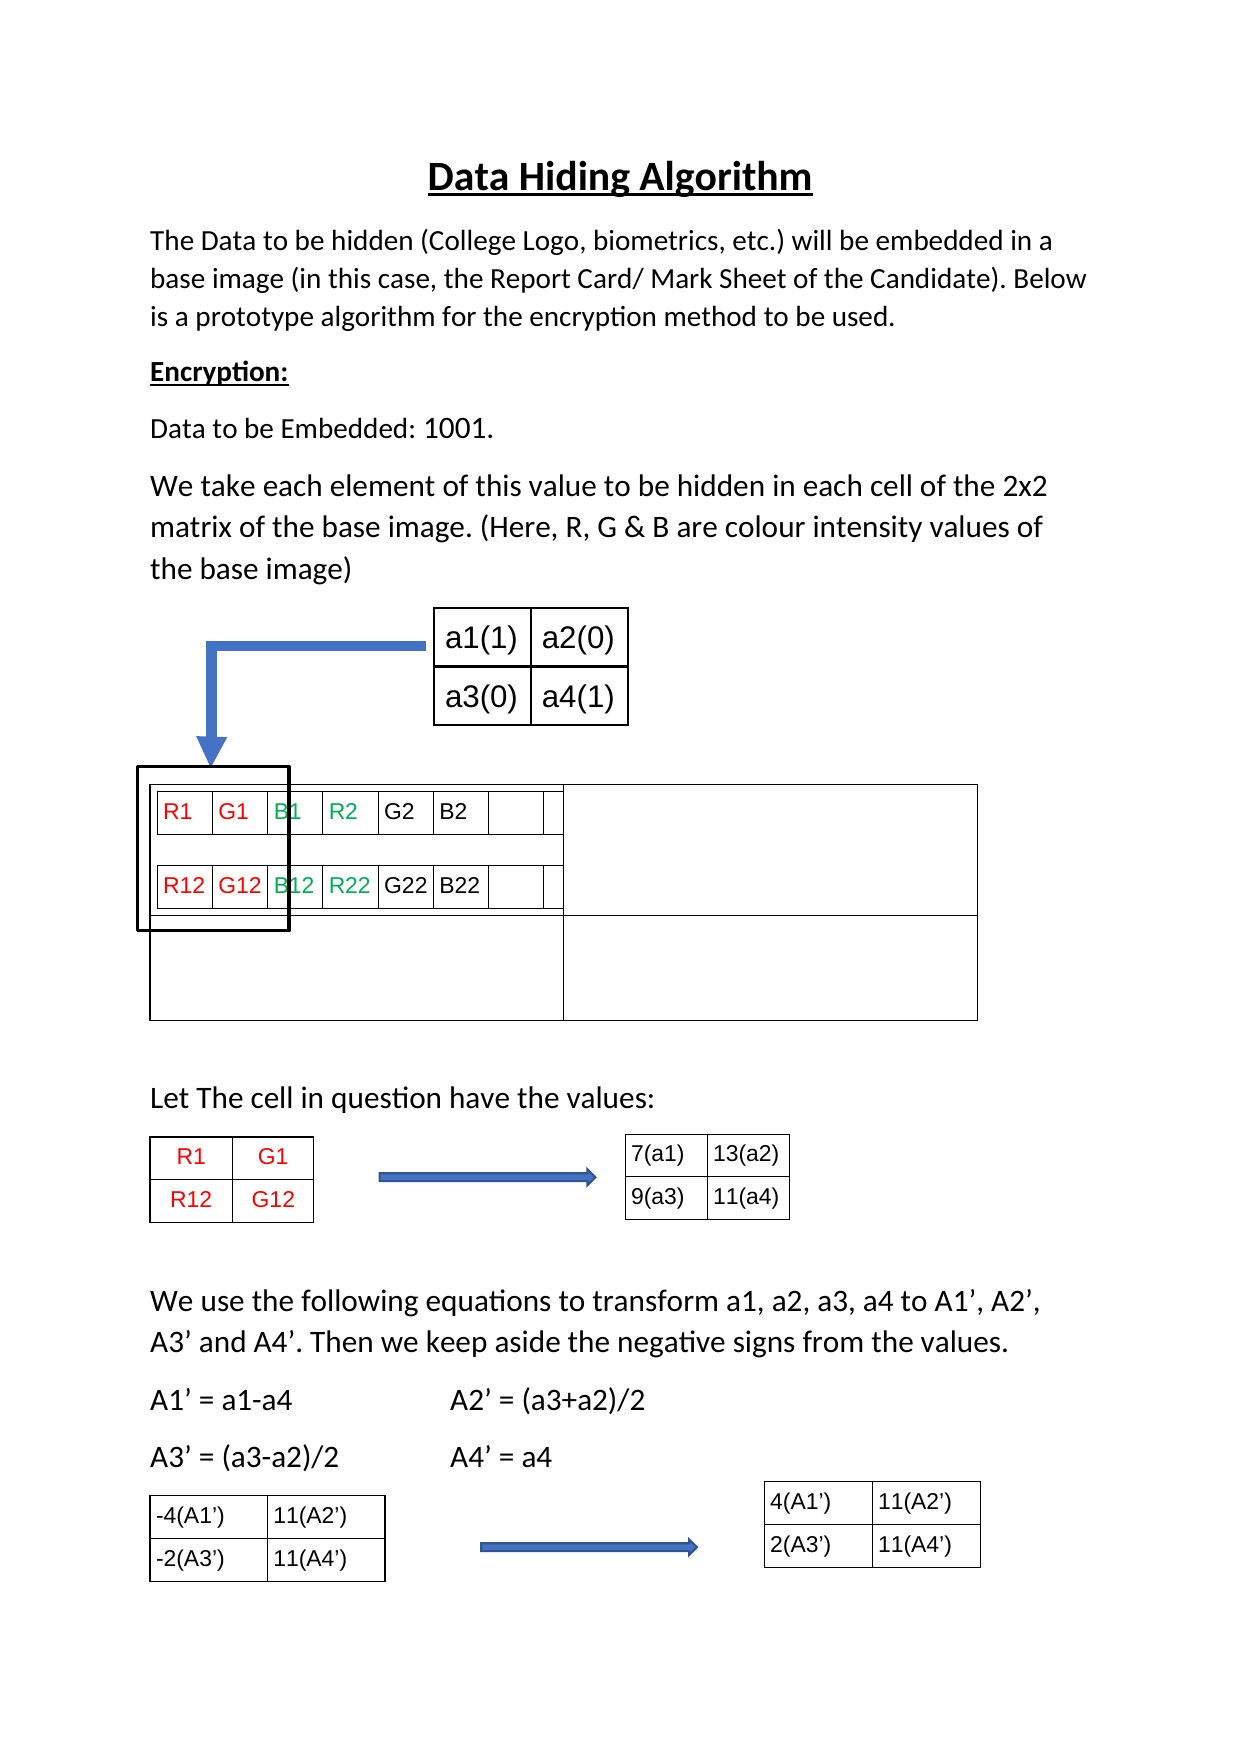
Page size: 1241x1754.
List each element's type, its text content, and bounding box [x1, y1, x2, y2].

table_header [323, 866, 378, 908]
table_cell 9(a3) [626, 1177, 707, 1219]
table_cell G12 [233, 1180, 313, 1222]
table_header [434, 866, 488, 908]
table_header 4(A1’) [765, 1482, 872, 1524]
table_cell 2(A3’) [765, 1525, 872, 1567]
table_header [379, 792, 433, 834]
table_header [544, 792, 563, 834]
text We use the following equations to transform a1, a2, a3, a4 to A1’, A2’, A3’ and A4’. Then we keep aside the negative signs from the values. [150, 1281, 1090, 1360]
table_header -4(A1’) [151, 1496, 267, 1538]
table_header [291, 792, 322, 834]
table_header [291, 835, 563, 865]
table_header a1(1) [435, 609, 530, 665]
text A1’ = a1-a4 A2’ = (a3+a2)/2 [150, 1379, 1090, 1418]
table_cell 11(A4’) [873, 1525, 980, 1567]
text A3’ = (a3-a2)/2 A4’ = a4 [150, 1437, 1090, 1476]
table_header [544, 866, 563, 908]
table_header [564, 785, 977, 914]
table_header 13(a2) [708, 1135, 789, 1176]
table_cell 11(A4’) [268, 1539, 384, 1581]
table_header [489, 866, 543, 908]
text Let The cell in question have the values: [150, 1078, 1090, 1117]
table_cell a3(0) [435, 668, 530, 724]
table_cell -2(A3’) [151, 1539, 267, 1581]
table_header [434, 792, 488, 834]
table_header G1 [233, 1138, 313, 1179]
text Data Hiding Algorithm [150, 150, 1090, 201]
table_header [379, 866, 433, 908]
table_cell [564, 916, 977, 1020]
text Encryption: [150, 353, 1090, 389]
table_header [291, 866, 322, 908]
table_header [489, 792, 543, 834]
text Data to be Embedded: 1001. [150, 409, 1090, 447]
text We take each element of this value to be hidden in each cell of the 2x2 matrix of the base image. (Here, R, G & B are colour intensity values of the base image) [150, 466, 1090, 587]
table_header [323, 792, 378, 834]
table_header a2(0) [532, 609, 627, 665]
table_header 11(A2’) [268, 1496, 384, 1538]
table_cell a4(1) [532, 668, 627, 724]
table_header 7(a1) [626, 1135, 707, 1176]
table_header 11(A2’) [873, 1482, 980, 1524]
table_cell R12 [151, 1180, 232, 1222]
table_header [291, 909, 563, 914]
table_cell [151, 916, 563, 1020]
table_header [291, 785, 563, 791]
text The Data to be hidden (College Logo, biometrics, etc.) will be embedded in a base image (in this case, the Report Card/ Mark Sheet of the Candidate). Below is a prototype algorithm for the encryption method to be used. [150, 222, 1090, 334]
table_header R1 [151, 1138, 232, 1179]
table_cell 11(a4) [708, 1177, 789, 1219]
table_header [151, 785, 287, 914]
